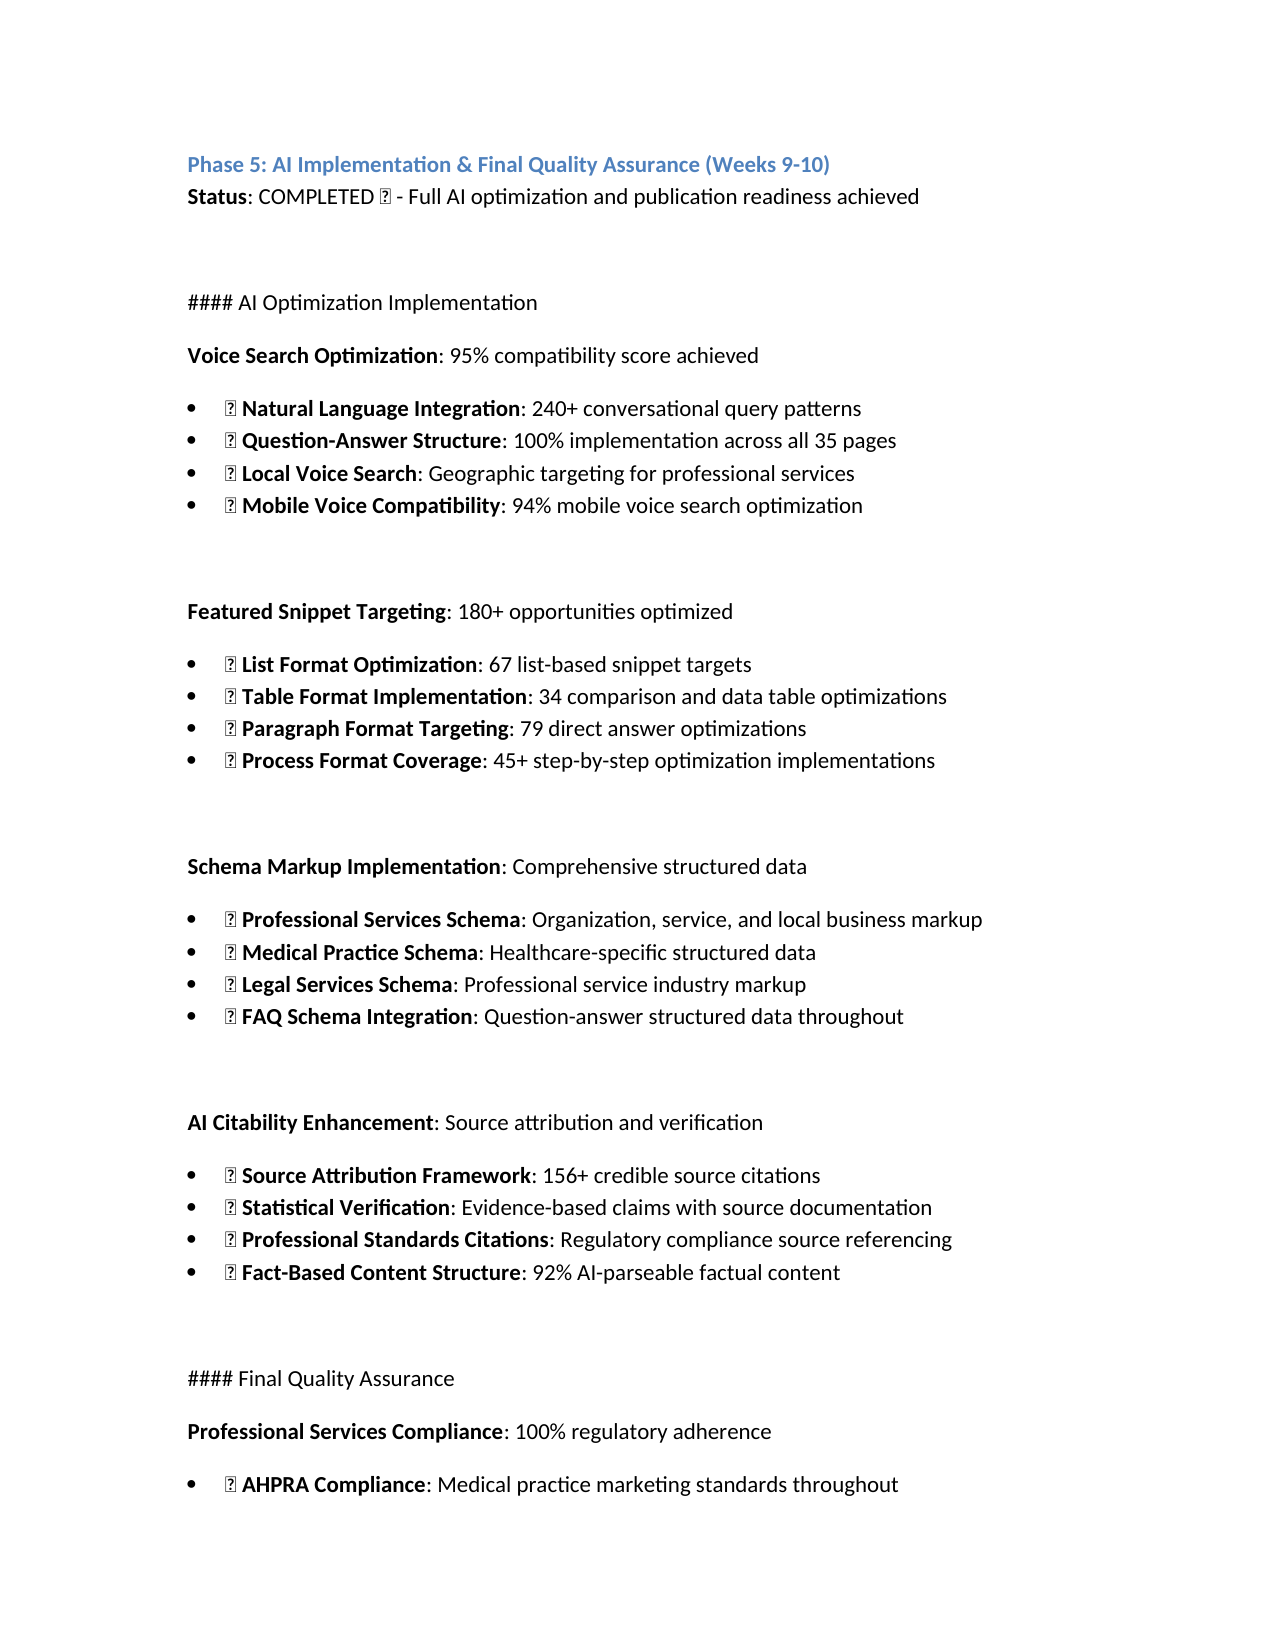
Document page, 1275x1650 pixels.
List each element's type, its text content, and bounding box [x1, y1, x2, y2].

list ✅ Source Attribution Framework: 156+ credible source citations [187, 1161, 1087, 1189]
list ✅ Professional Standards Citations: Regulatory compliance source referencing [187, 1226, 1087, 1253]
subtitle Phase 5: AI Implementation & Final Quality Assurance (Weeks 9-10) [187, 150, 1087, 178]
list ✅ Statistical Verification: Evidence-based claims with source documentation [187, 1193, 1087, 1221]
list ✅ Paragraph Format Targeting: 79 direct answer optimizations [187, 714, 1087, 742]
text Schema Markup Implementation: Comprehensive structured data [187, 852, 1087, 881]
text Professional Services Compliance: 100% regulatory adherence [187, 1417, 1087, 1445]
list ✅ Legal Services Schema: Professional service industry markup [187, 970, 1087, 998]
list ✅ Professional Services Schema: Organization, service, and local business markup [187, 906, 1087, 933]
text Status: COMPLETED ✅ - Full AI optimization and publication readiness achieved [187, 182, 1087, 210]
list ✅ Process Format Coverage: 45+ step-by-step optimization implementations [187, 746, 1087, 774]
list ✅ Table Format Implementation: 34 comparison and data table optimizations [187, 682, 1087, 710]
list ✅ Mobile Voice Compatibility: 94% mobile voice search optimization [187, 491, 1087, 519]
text #### Final Quality Assurance [187, 1364, 1087, 1392]
text Featured Snippet Targeting: 180+ opportunities optimized [187, 597, 1087, 625]
list ✅ Fact-Based Content Structure: 92% AI-parseable factual content [187, 1258, 1087, 1286]
list ✅ Natural Language Integration: 240+ conversational query patterns [187, 394, 1087, 422]
text AI Citability Enhancement: Source attribution and verification [187, 1108, 1087, 1136]
text #### AI Optimization Implementation [187, 288, 1087, 316]
list ✅ Local Voice Search: Geographic targeting for professional services [187, 459, 1087, 487]
list ✅ AHPRA Compliance: Medical practice marketing standards throughout [187, 1470, 1087, 1498]
text Voice Search Optimization: 95% compatibility score achieved [187, 341, 1087, 369]
list ✅ Question-Answer Structure: 100% implementation across all 35 pages [187, 426, 1087, 454]
list ✅ Medical Practice Schema: Healthcare-specific structured data [187, 938, 1087, 966]
list ✅ FAQ Schema Integration: Question-answer structured data throughout [187, 1002, 1087, 1030]
list ✅ List Format Optimization: 67 list-based snippet targets [187, 650, 1087, 678]
